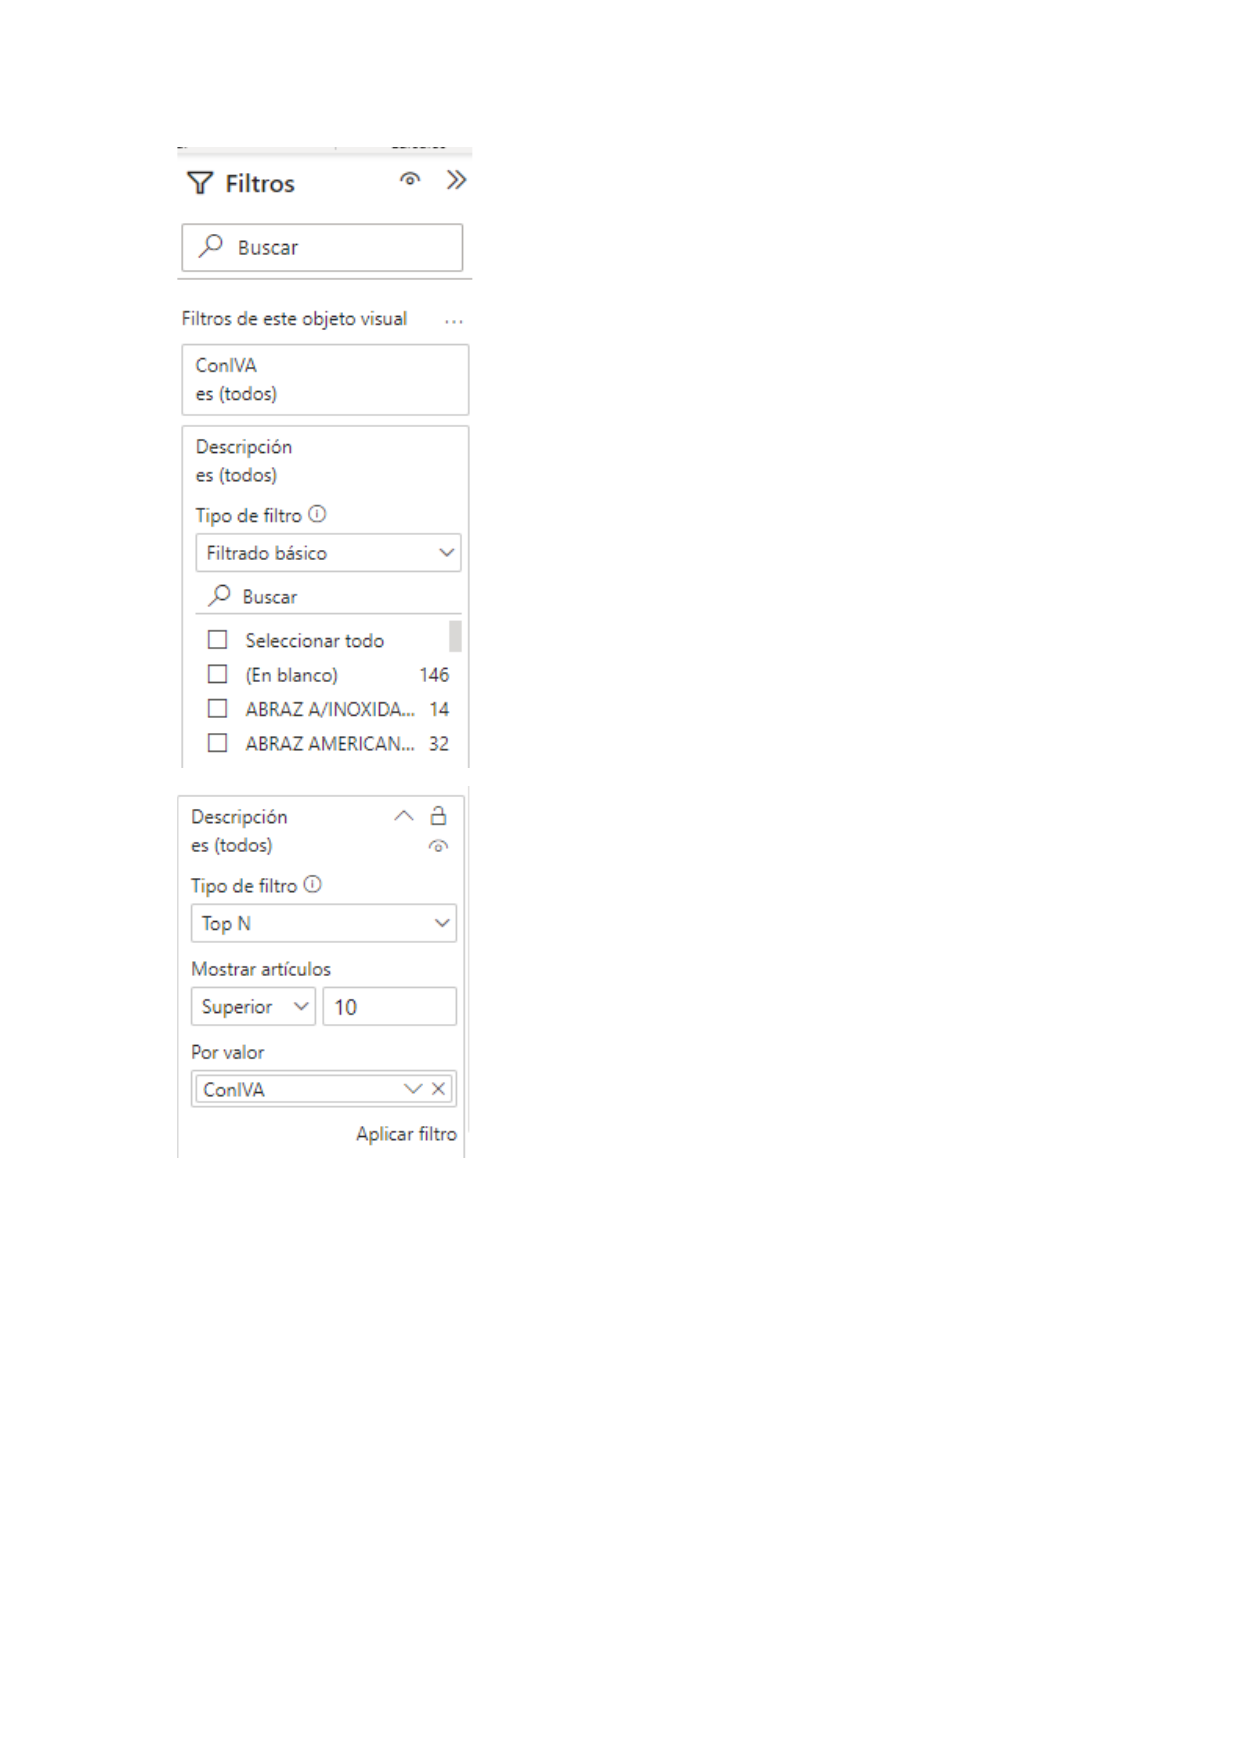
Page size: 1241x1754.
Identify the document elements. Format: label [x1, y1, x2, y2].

picture [177, 147, 473, 768]
picture [177, 786, 470, 1158]
